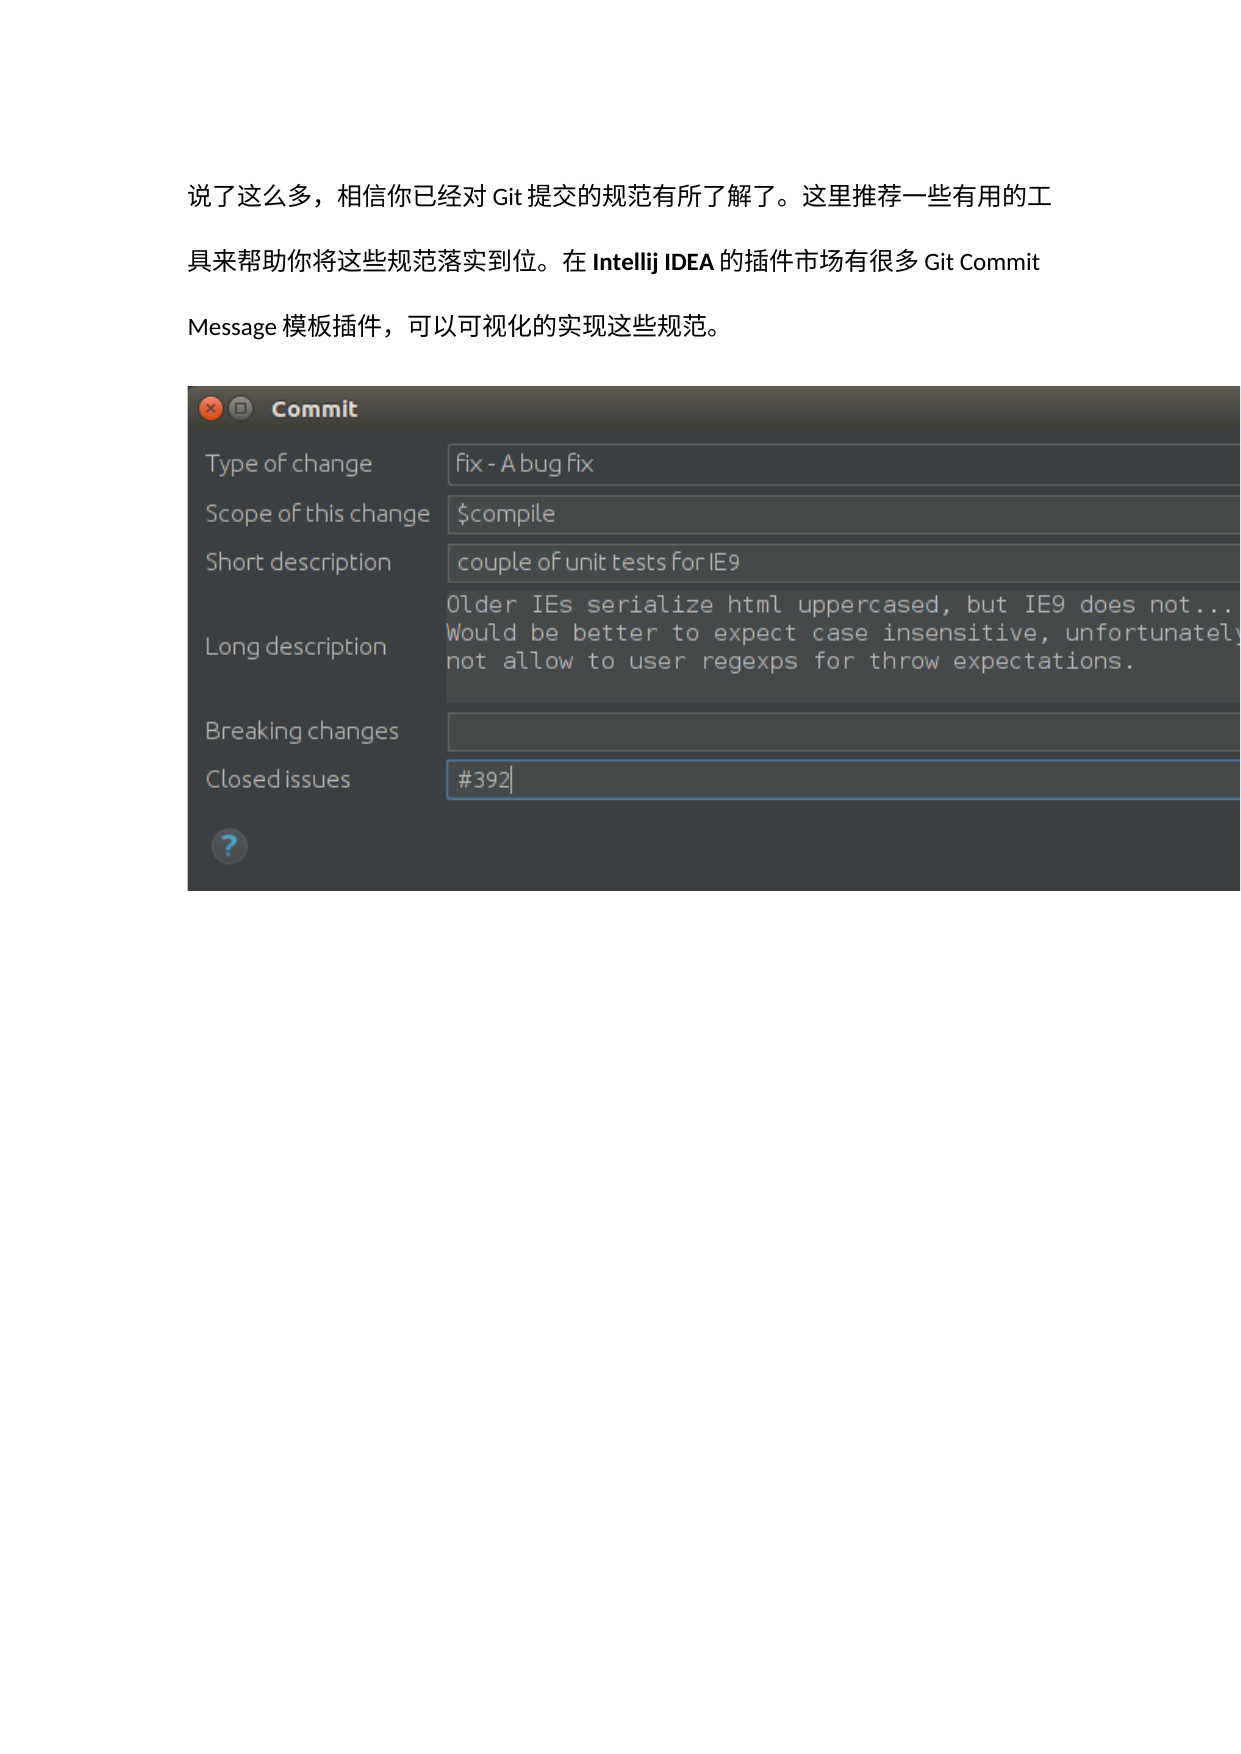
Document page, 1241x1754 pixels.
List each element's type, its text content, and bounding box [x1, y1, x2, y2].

picture [187, 386, 1241, 891]
text 说了这么多，相信你已经对Git提交的规范有所了解了。这里推荐一些有用的工具来帮助你将这些规范落实到位。在Intellij IDEA的插件市场有很多Git Commit Message模板插件，可以可视化的实现这些规范。 [187, 162, 1053, 357]
